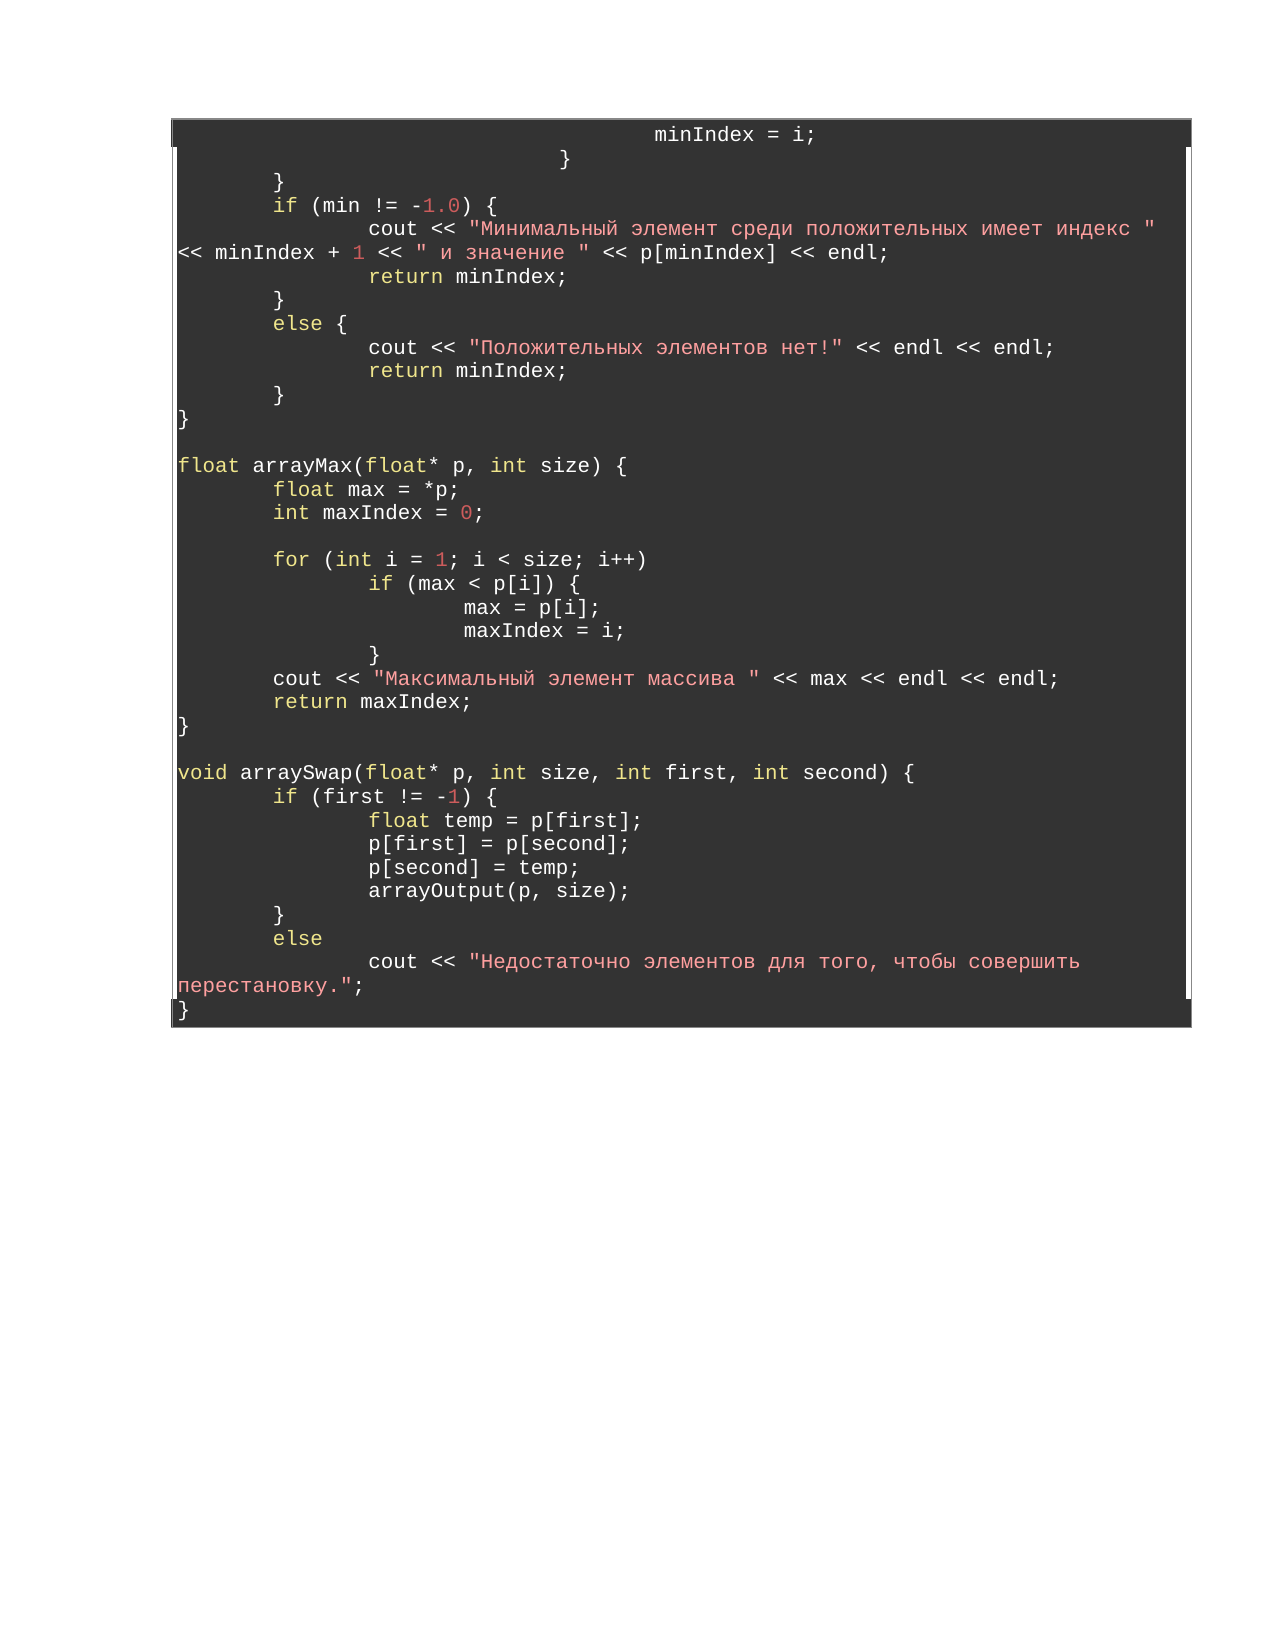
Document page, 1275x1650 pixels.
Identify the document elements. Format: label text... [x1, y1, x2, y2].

text float max = *p; [177, 478, 1186, 502]
text else [177, 928, 1186, 951]
text maxIndex = i; [177, 620, 1186, 644]
text p[second] = temp; [177, 857, 1186, 881]
text } [177, 715, 1186, 739]
text } [173, 993, 1191, 1027]
text float temp = p[first]; [177, 809, 1186, 833]
text void arraySwap(float* p, int size, int first, int second) { [177, 762, 1186, 786]
text if (first != -1) { [177, 786, 1186, 809]
text minIndex = i; [173, 120, 1191, 147]
text if (max < p[i]) { [177, 573, 1186, 597]
text } [177, 147, 1186, 171]
text cout << "Минимальный элемент среди положительных имеет индекс " << minIndex + 1 << " и значение " << p[minIndex] << endl; [177, 218, 1186, 266]
text p[first] = p[second]; [177, 833, 1186, 857]
text return minIndex; [177, 360, 1186, 384]
text max = p[i]; [177, 597, 1186, 620]
text } [177, 171, 1186, 195]
text else { [177, 313, 1186, 337]
text cout << "Положительных элементов нет!" << endl << endl; [177, 337, 1186, 360]
text arrayOutput(p, size); [177, 881, 1186, 904]
text } [177, 384, 1186, 408]
text cout << "Максимальный элемент массива " << max << endl << endl; [177, 668, 1186, 691]
text for (int i = 1; i < size; i++) [177, 549, 1186, 573]
text } [177, 408, 1186, 431]
text } [177, 289, 1186, 313]
text return maxIndex; [177, 691, 1186, 715]
text cout << "Недостаточно элементов для того, чтобы совершить перестановку."; [177, 951, 1186, 993]
text if (min != -1.0) { [177, 195, 1186, 218]
text return minIndex; [177, 266, 1186, 289]
text } [177, 644, 1186, 668]
text int maxIndex = 0; [177, 502, 1186, 526]
text float arrayMax(float* p, int size) { [177, 455, 1186, 478]
text } [177, 904, 1186, 928]
